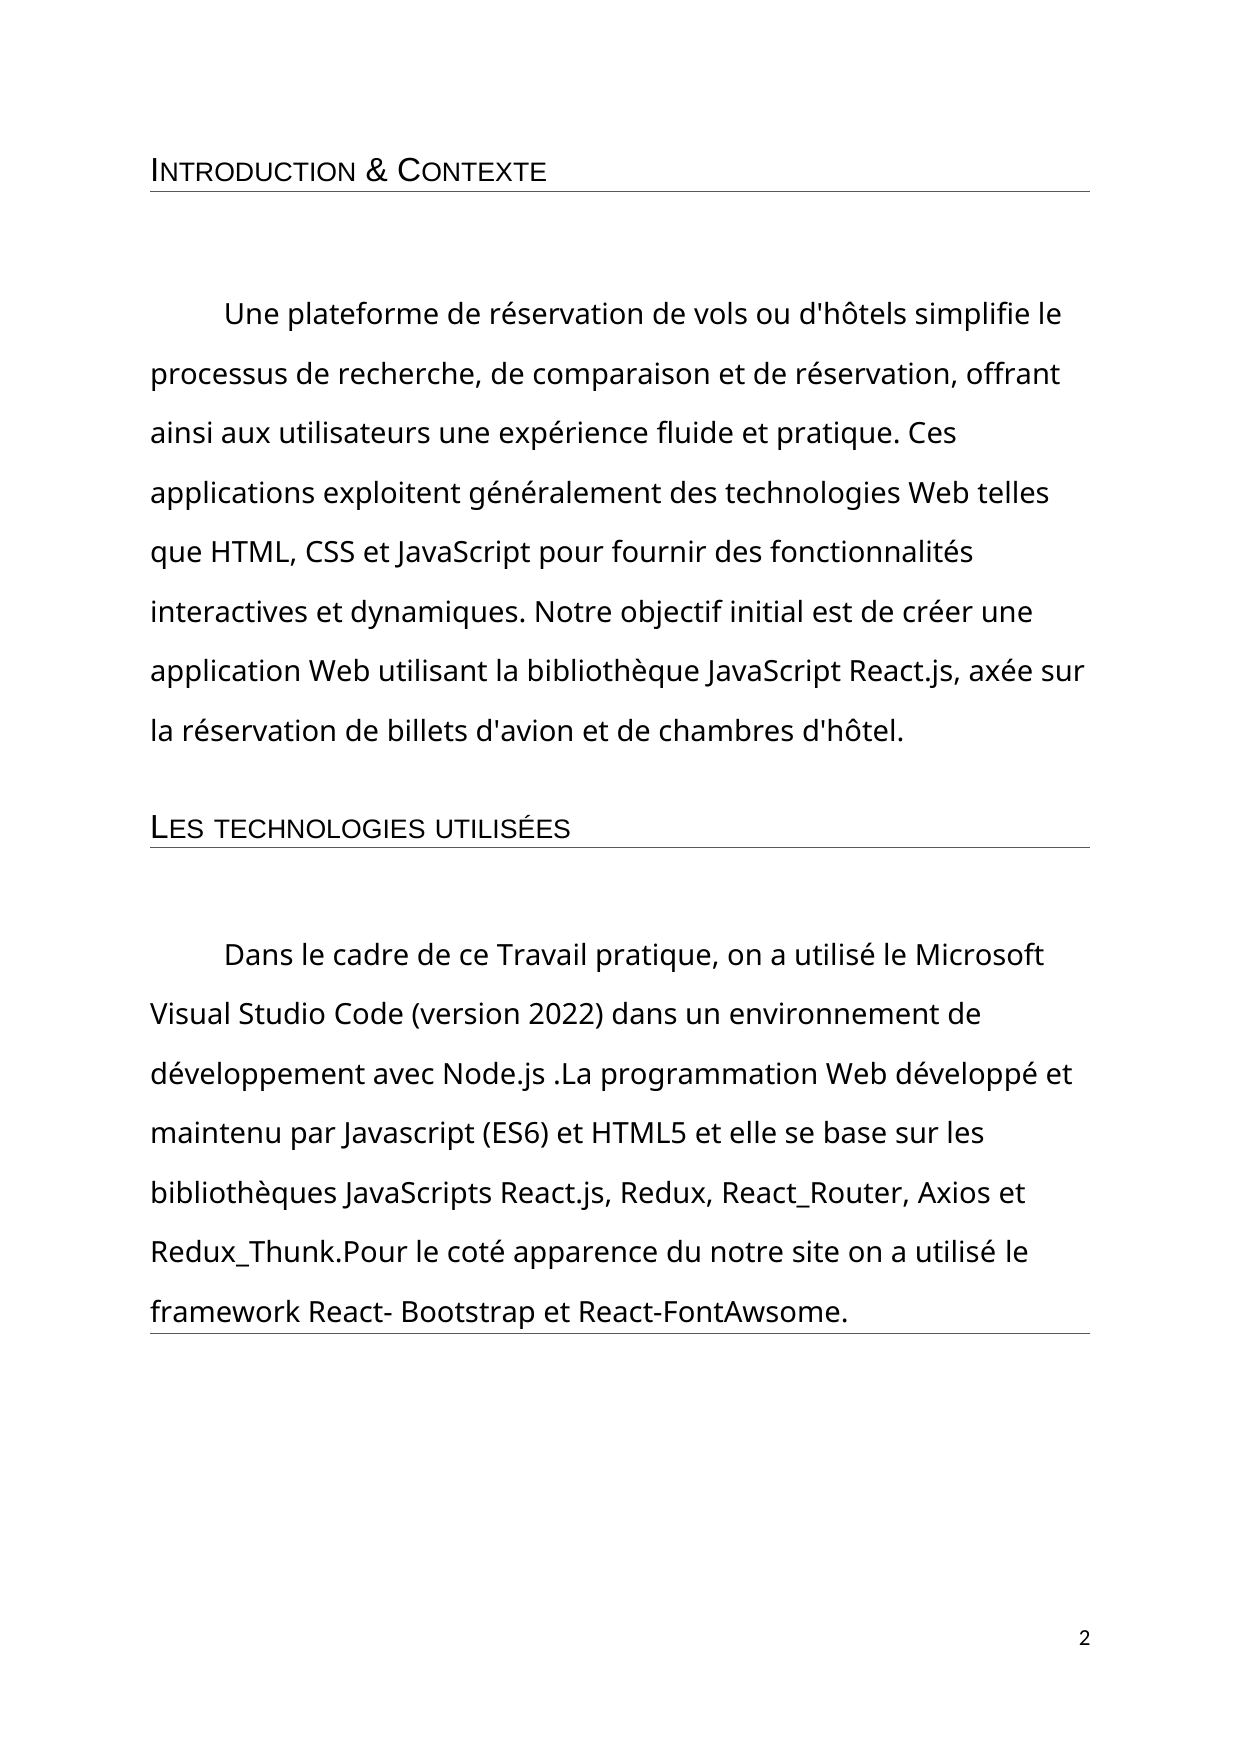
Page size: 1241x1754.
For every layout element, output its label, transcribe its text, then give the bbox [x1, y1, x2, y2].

subtitle Introduction & Contexte [150, 150, 1090, 191]
subtitle Une plateforme de réservation de vols ou d'hôtels simplifie le processus de recherche, de comparaison et de réservation, offrant ainsi aux utilisateurs une expérience fluide et pratique. Ces applications exploitent généralement des technologies Web telles que HTML, CSS et JavaScript pour fournir des fonctionnalités interactives et dynamiques. Notre objectif initial est de créer une application Web utilisant la bibliothèque JavaScript React.js, axée sur la réservation de billets d'avion et de chambres d'hôtel. [150, 294, 1090, 750]
subtitle Dans le cadre de ce Travail pratique, on a utilisé le Microsoft Visual Studio Code (version 2022) dans un environnement de développement avec Node.js .La programmation Web développé et maintenu par Javascript (ES6) et HTML5 et elle se base sur les bibliothèques JavaScripts React.js, Redux, React_Router, Axios et Redux_Thunk.Pour le coté apparence du notre site on a utilisé le framework React- Bootstrap et React-FontAwsome. [150, 934, 1090, 1333]
subtitle Les technologies utilisées [150, 807, 1090, 847]
